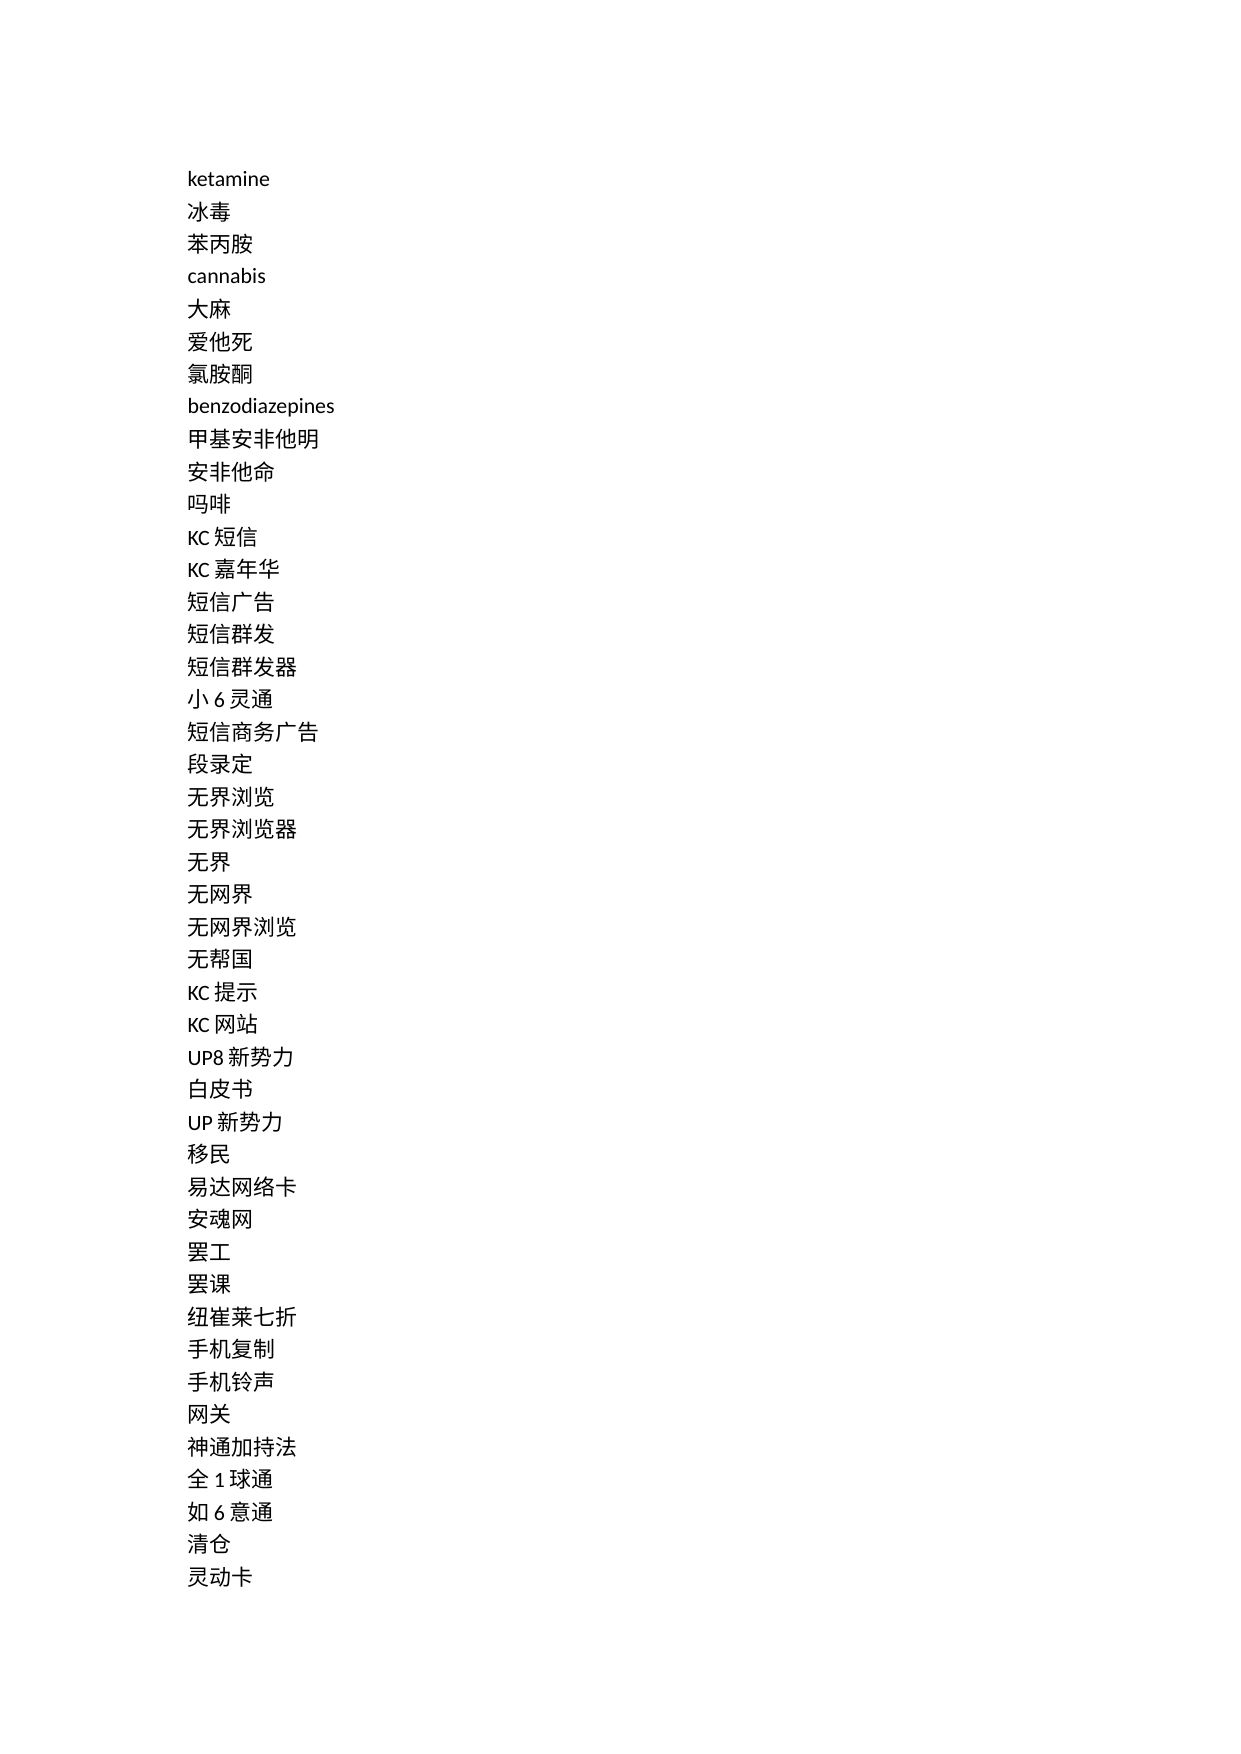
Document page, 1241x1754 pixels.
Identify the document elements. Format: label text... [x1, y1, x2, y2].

text ketamine [187, 162, 1053, 194]
text 清仓 [187, 1527, 1053, 1559]
text UP新势力 [187, 1104, 1053, 1137]
text 无网界 [187, 877, 1053, 909]
text 神通加持法 [187, 1429, 1053, 1462]
text 纽崔莱七折 [187, 1299, 1053, 1332]
text cannabis [187, 259, 1053, 292]
text 小6灵通 [187, 682, 1053, 714]
text 罢工 [187, 1234, 1053, 1267]
text 易达网络卡 [187, 1169, 1053, 1202]
text 无网界浏览 [187, 909, 1053, 942]
text 吗啡 [187, 487, 1053, 519]
text 如6意通 [187, 1494, 1053, 1527]
text 无界浏览器 [187, 812, 1053, 844]
text 氯胺酮 [187, 357, 1053, 389]
text 冰毒 [187, 194, 1053, 227]
text 短信群发器 [187, 649, 1053, 682]
text 无界 [187, 844, 1053, 877]
text 无界浏览 [187, 779, 1053, 812]
text 爱他死 [187, 324, 1053, 357]
text 罢课 [187, 1267, 1053, 1299]
text 安非他命 [187, 454, 1053, 487]
text UP8新势力 [187, 1039, 1053, 1072]
text 移民 [187, 1137, 1053, 1169]
text 短信商务广告 [187, 714, 1053, 747]
text 安魂网 [187, 1202, 1053, 1234]
text 段录定 [187, 747, 1053, 779]
text KC网站 [187, 1007, 1053, 1039]
text 手机复制 [187, 1332, 1053, 1364]
text 全1球通 [187, 1462, 1053, 1494]
text 短信广告 [187, 584, 1053, 617]
text 灵动卡 [187, 1559, 1053, 1592]
text 手机铃声 [187, 1364, 1053, 1397]
text 苯丙胺 [187, 227, 1053, 259]
text 网关 [187, 1397, 1053, 1429]
text KC嘉年华 [187, 552, 1053, 584]
text KC短信 [187, 519, 1053, 552]
text 短信群发 [187, 617, 1053, 649]
text KC提示 [187, 974, 1053, 1007]
text 无帮国 [187, 942, 1053, 974]
text 大麻 [187, 292, 1053, 324]
text 白皮书 [187, 1072, 1053, 1104]
text benzodiazepines [187, 389, 1053, 422]
text 甲基安非他明 [187, 422, 1053, 454]
